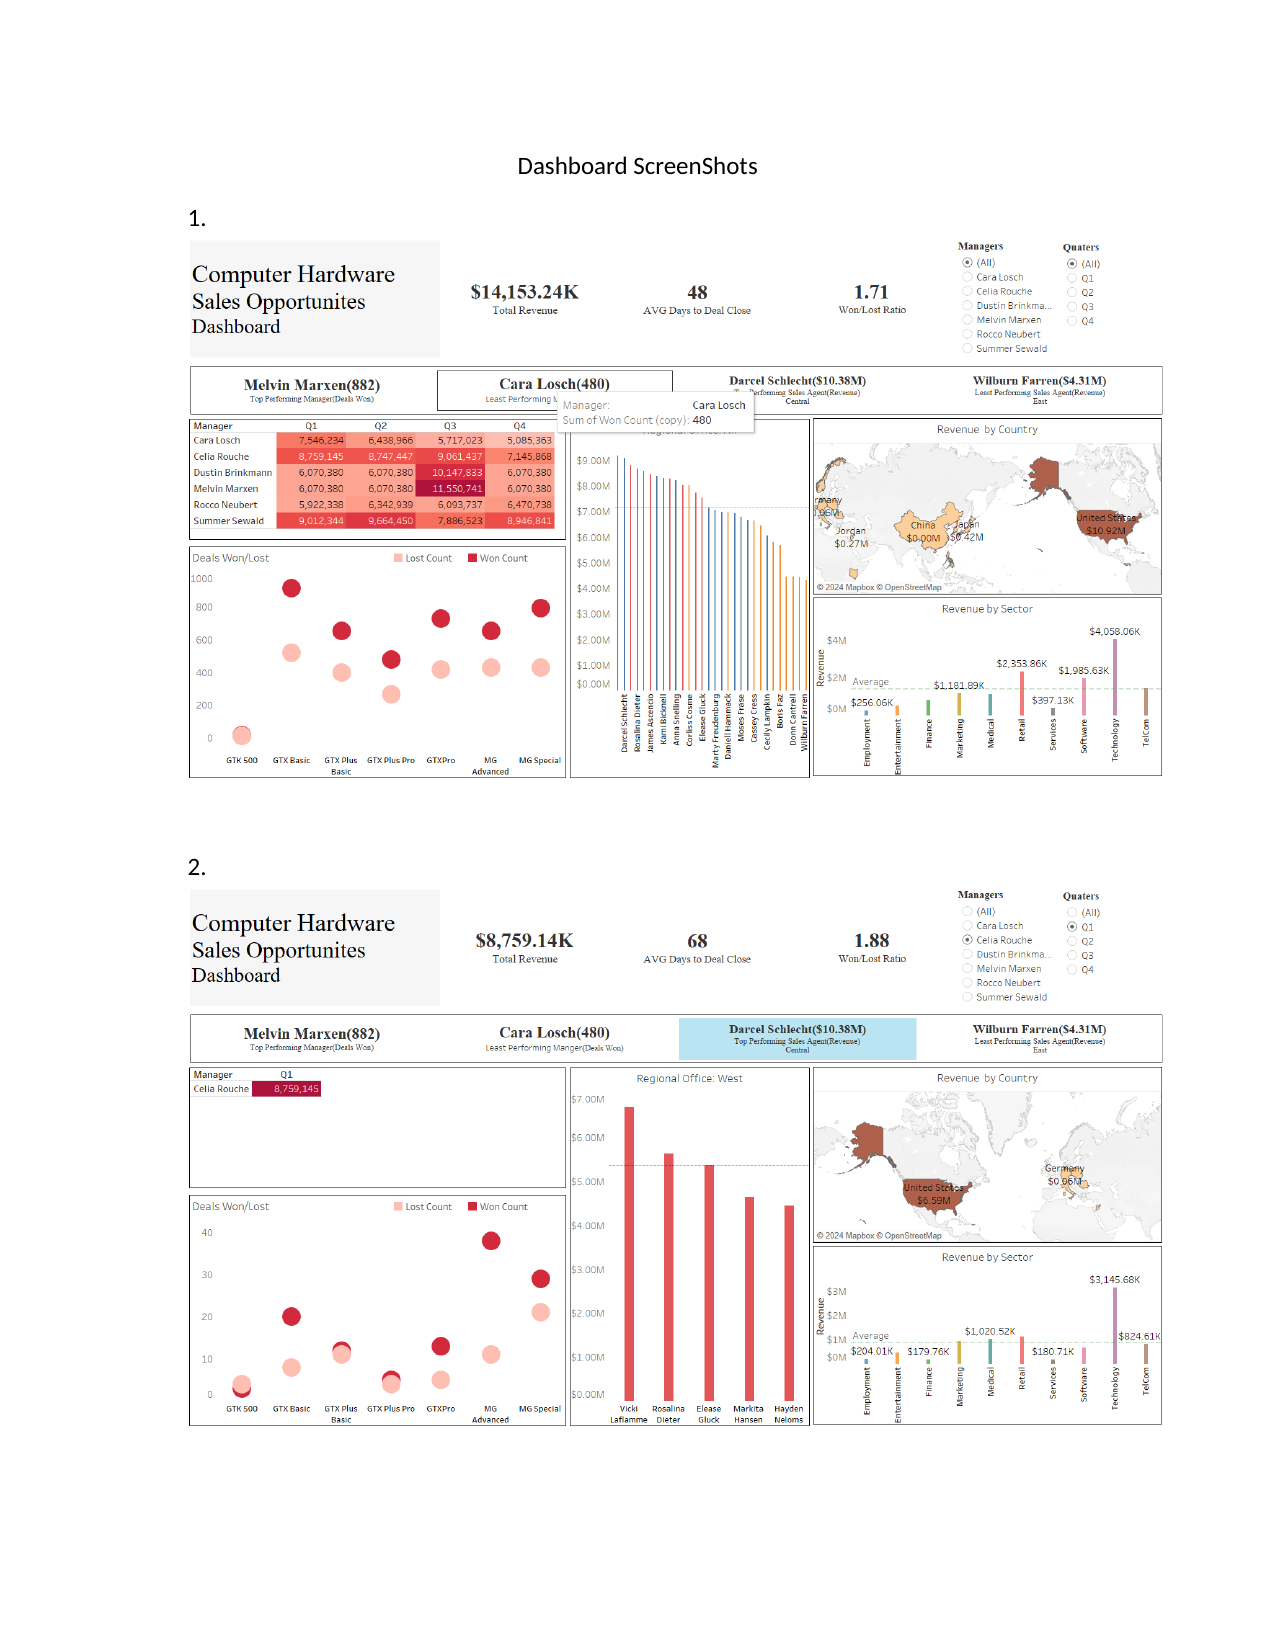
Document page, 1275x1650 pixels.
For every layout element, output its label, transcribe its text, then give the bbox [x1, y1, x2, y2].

text Dashboard ScreenShots [150, 150, 1125, 181]
picture [187, 236, 1163, 779]
picture [187, 886, 1163, 1426]
